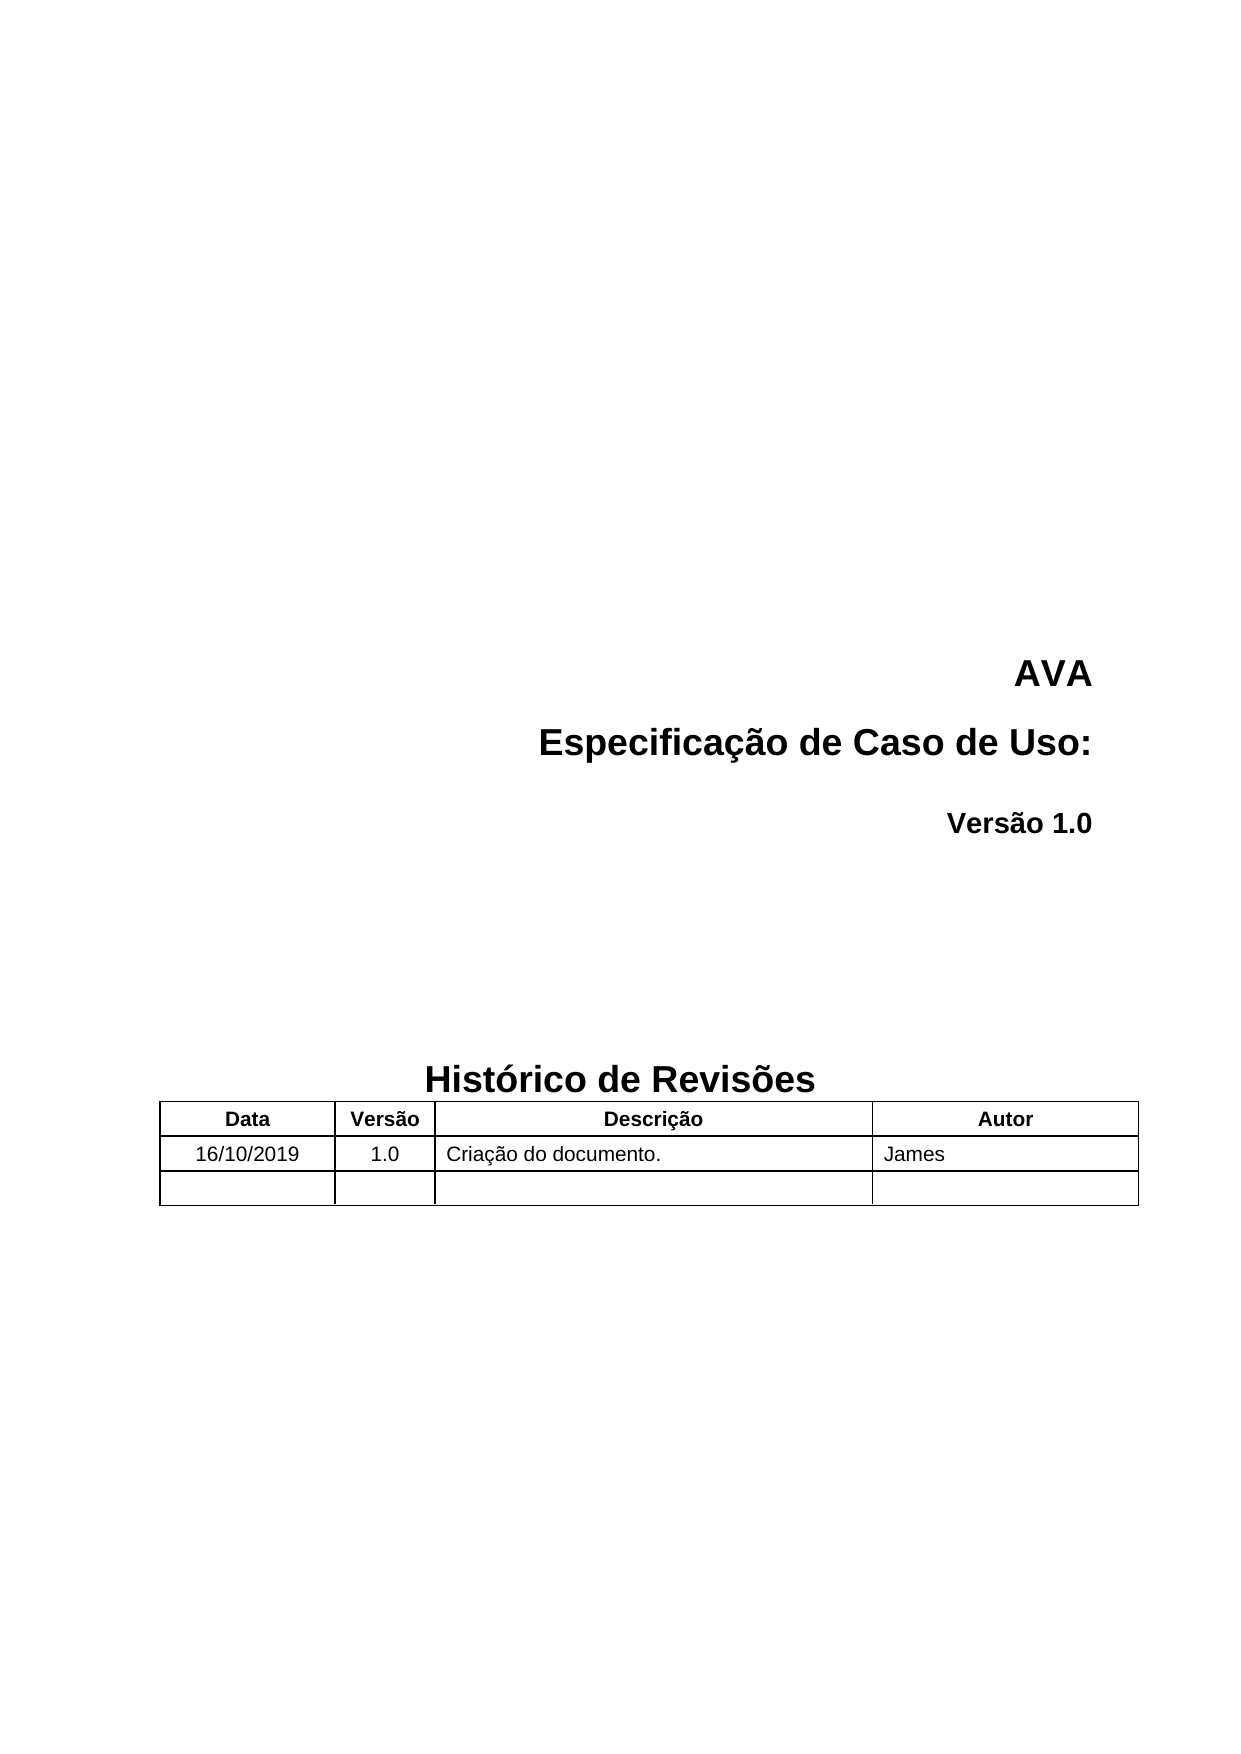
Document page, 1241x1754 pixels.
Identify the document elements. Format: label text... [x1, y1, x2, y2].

table_cell [161, 1172, 334, 1204]
table_header Descrição [436, 1102, 872, 1135]
title Especificação de Caso de Uso: [148, 720, 1092, 763]
table_cell Criação do documento. [436, 1137, 872, 1170]
table_cell [336, 1172, 434, 1204]
title Histórico de Revisões [148, 1058, 1092, 1101]
title Versão 1.0 [148, 806, 1092, 839]
table_header Versão [336, 1102, 434, 1135]
table_header Autor [873, 1102, 1138, 1135]
table_cell 16/10/2019 [161, 1137, 334, 1170]
table_cell [436, 1172, 872, 1204]
table_cell 1.0 [336, 1137, 434, 1170]
title AVA [148, 652, 1092, 695]
table_cell James [873, 1137, 1138, 1170]
table_cell [873, 1172, 1138, 1204]
table_header Data [161, 1102, 334, 1135]
